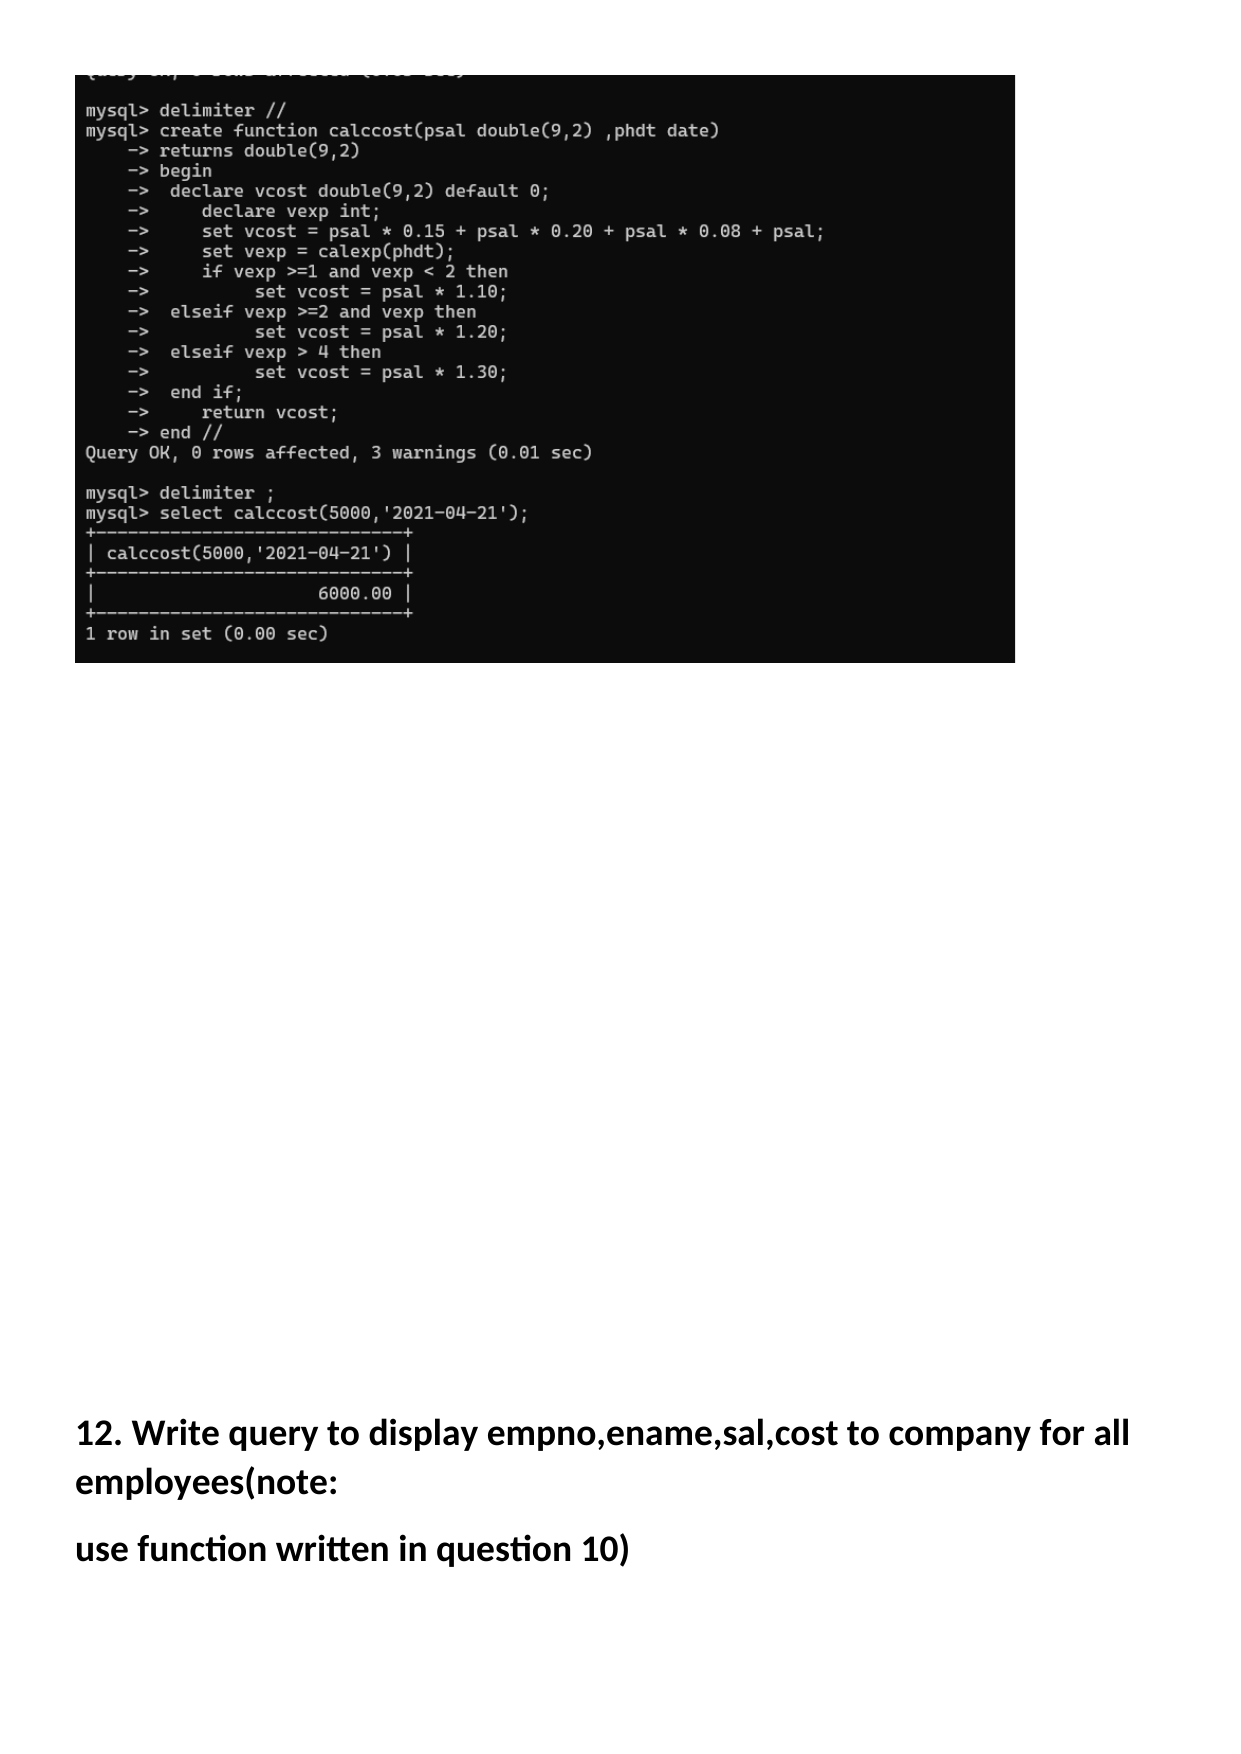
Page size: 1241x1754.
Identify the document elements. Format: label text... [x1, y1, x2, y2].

text use function written in question 10) [75, 1524, 1165, 1570]
text 12. Write query to display empno,ename,sal,cost to company for all employees(note: [75, 1409, 1165, 1504]
picture [75, 75, 1016, 663]
